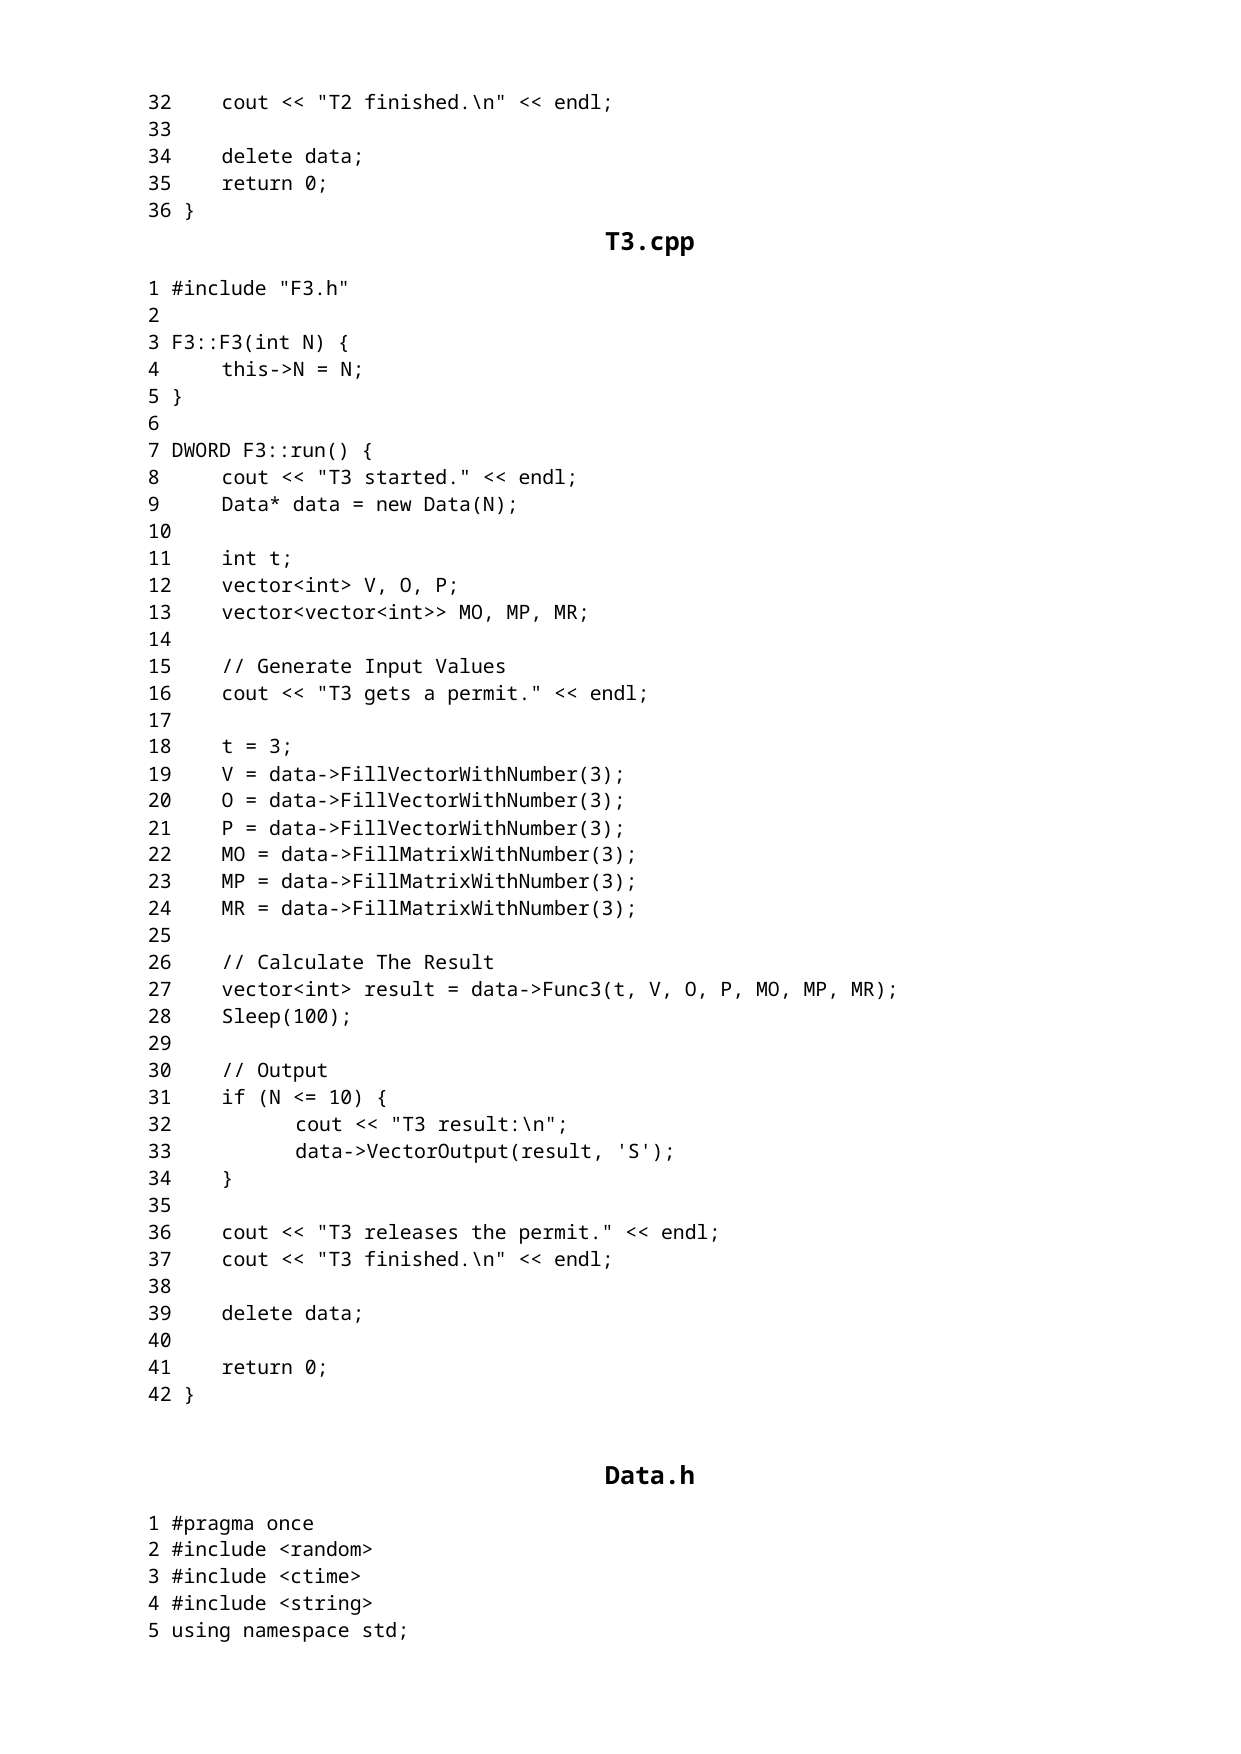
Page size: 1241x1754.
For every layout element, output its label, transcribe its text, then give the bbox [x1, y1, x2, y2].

text 20 O = data->FillVectorWithNumber(3); [148, 787, 1152, 814]
text 34 } [148, 1164, 1152, 1191]
text 32 cout << "T2 finished.\n" << endl; [148, 88, 1152, 116]
text 5 using namespace std; [148, 1617, 1152, 1644]
text 1 #include "F3.h" [148, 274, 1152, 301]
text 42 } [148, 1380, 1152, 1407]
text 13 vector<vector<int>> MO, MP, MR; [148, 598, 1152, 625]
text 16 cout << "T3 gets a permit." << endl; [148, 679, 1152, 706]
text 33 [148, 116, 1152, 142]
text T3.cpp [148, 223, 1152, 257]
text 3 F3::F3(int N) { [148, 328, 1152, 355]
text 2 [148, 301, 1152, 328]
text 9 Data* data = new Data(N); [148, 490, 1152, 517]
text 34 delete data; [148, 142, 1152, 169]
text 28 Sleep(100); [148, 1003, 1152, 1029]
text 17 [148, 706, 1152, 733]
text 31 if (N <= 10) { [148, 1083, 1152, 1111]
text 23 MP = data->FillMatrixWithNumber(3); [148, 868, 1152, 895]
text 18 t = 3; [148, 733, 1152, 760]
text 1 #pragma once [148, 1509, 1152, 1536]
text 36 cout << "T3 releases the permit." << endl; [148, 1218, 1152, 1245]
text 11 int t; [148, 544, 1152, 571]
text 41 return 0; [148, 1353, 1152, 1380]
text 12 vector<int> V, O, P; [148, 571, 1152, 598]
text 10 [148, 517, 1152, 544]
text 22 MO = data->FillMatrixWithNumber(3); [148, 841, 1152, 868]
text 40 [148, 1326, 1152, 1353]
text 4 #include <string> [148, 1590, 1152, 1617]
text 19 V = data->FillVectorWithNumber(3); [148, 760, 1152, 787]
text 21 P = data->FillVectorWithNumber(3); [148, 814, 1152, 841]
text 37 cout << "T3 finished.\n" << endl; [148, 1245, 1152, 1272]
text 36 } [148, 196, 1152, 223]
text 27 vector<int> result = data->Func3(t, V, O, P, MO, MP, MR); [148, 976, 1152, 1003]
text 35 return 0; [148, 169, 1152, 196]
text 26 // Calculate The Result [148, 949, 1152, 976]
text 25 [148, 922, 1152, 949]
text 2 #include <random> [148, 1536, 1152, 1563]
text 30 // Output [148, 1057, 1152, 1083]
text 32 cout << "T3 result:\n"; [148, 1111, 1152, 1137]
text 24 MR = data->FillMatrixWithNumber(3); [148, 895, 1152, 922]
text 3 #include <ctime> [148, 1563, 1152, 1590]
text 39 delete data; [148, 1299, 1152, 1326]
text 33 data->VectorOutput(result, 'S'); [148, 1137, 1152, 1164]
text 14 [148, 625, 1152, 652]
text 4 this->N = N; [148, 355, 1152, 382]
text 38 [148, 1272, 1152, 1299]
text 8 cout << "T3 started." << endl; [148, 463, 1152, 490]
text 7 DWORD F3::run() { [148, 436, 1152, 463]
text 15 // Generate Input Values [148, 652, 1152, 679]
text 35 [148, 1191, 1152, 1218]
text 5 } [148, 382, 1152, 409]
text Data.h [148, 1458, 1152, 1492]
text 29 [148, 1029, 1152, 1057]
text 6 [148, 409, 1152, 436]
